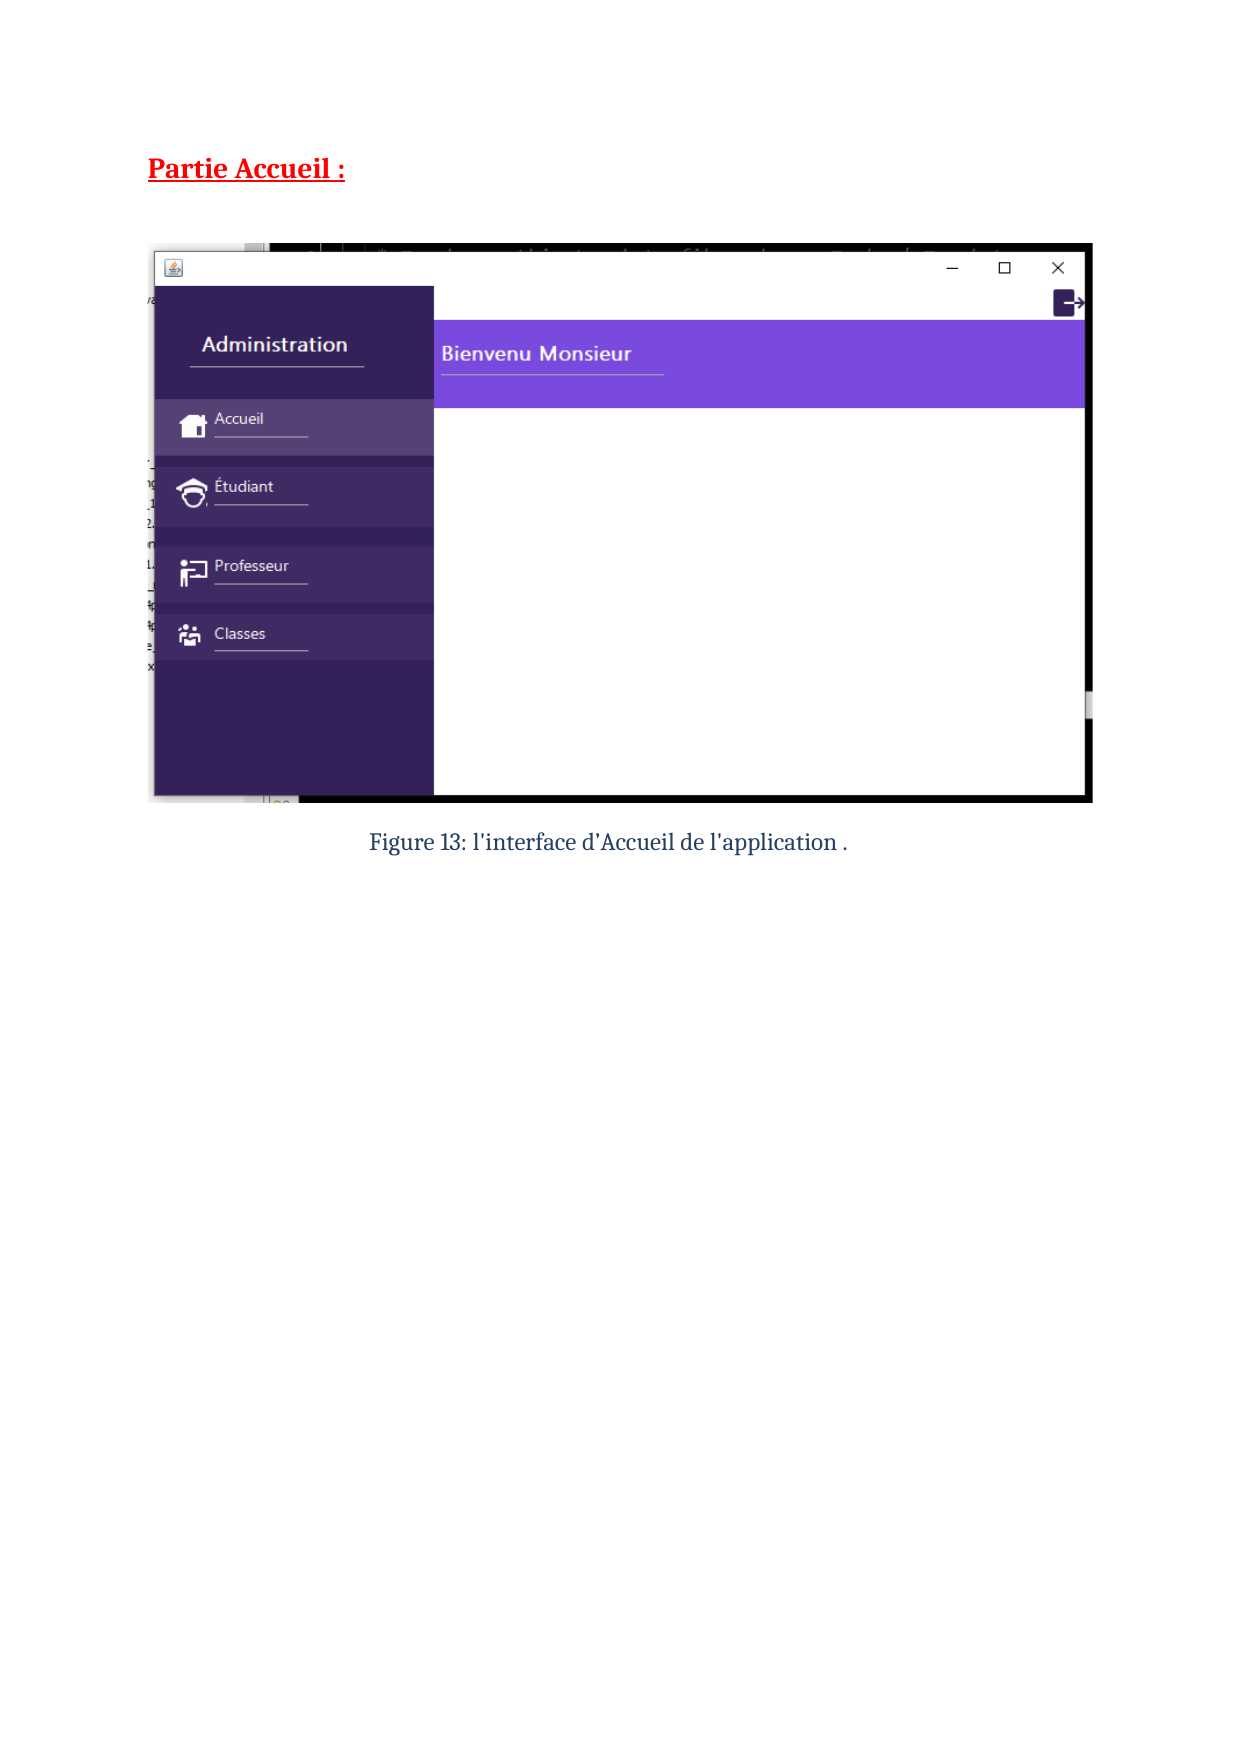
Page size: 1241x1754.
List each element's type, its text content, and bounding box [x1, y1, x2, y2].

subtitle Partie Accueil : [148, 152, 1093, 185]
picture [147, 243, 1093, 803]
subtitle Figure 13: l'interface d’Accueil de l'application . [148, 828, 1093, 857]
